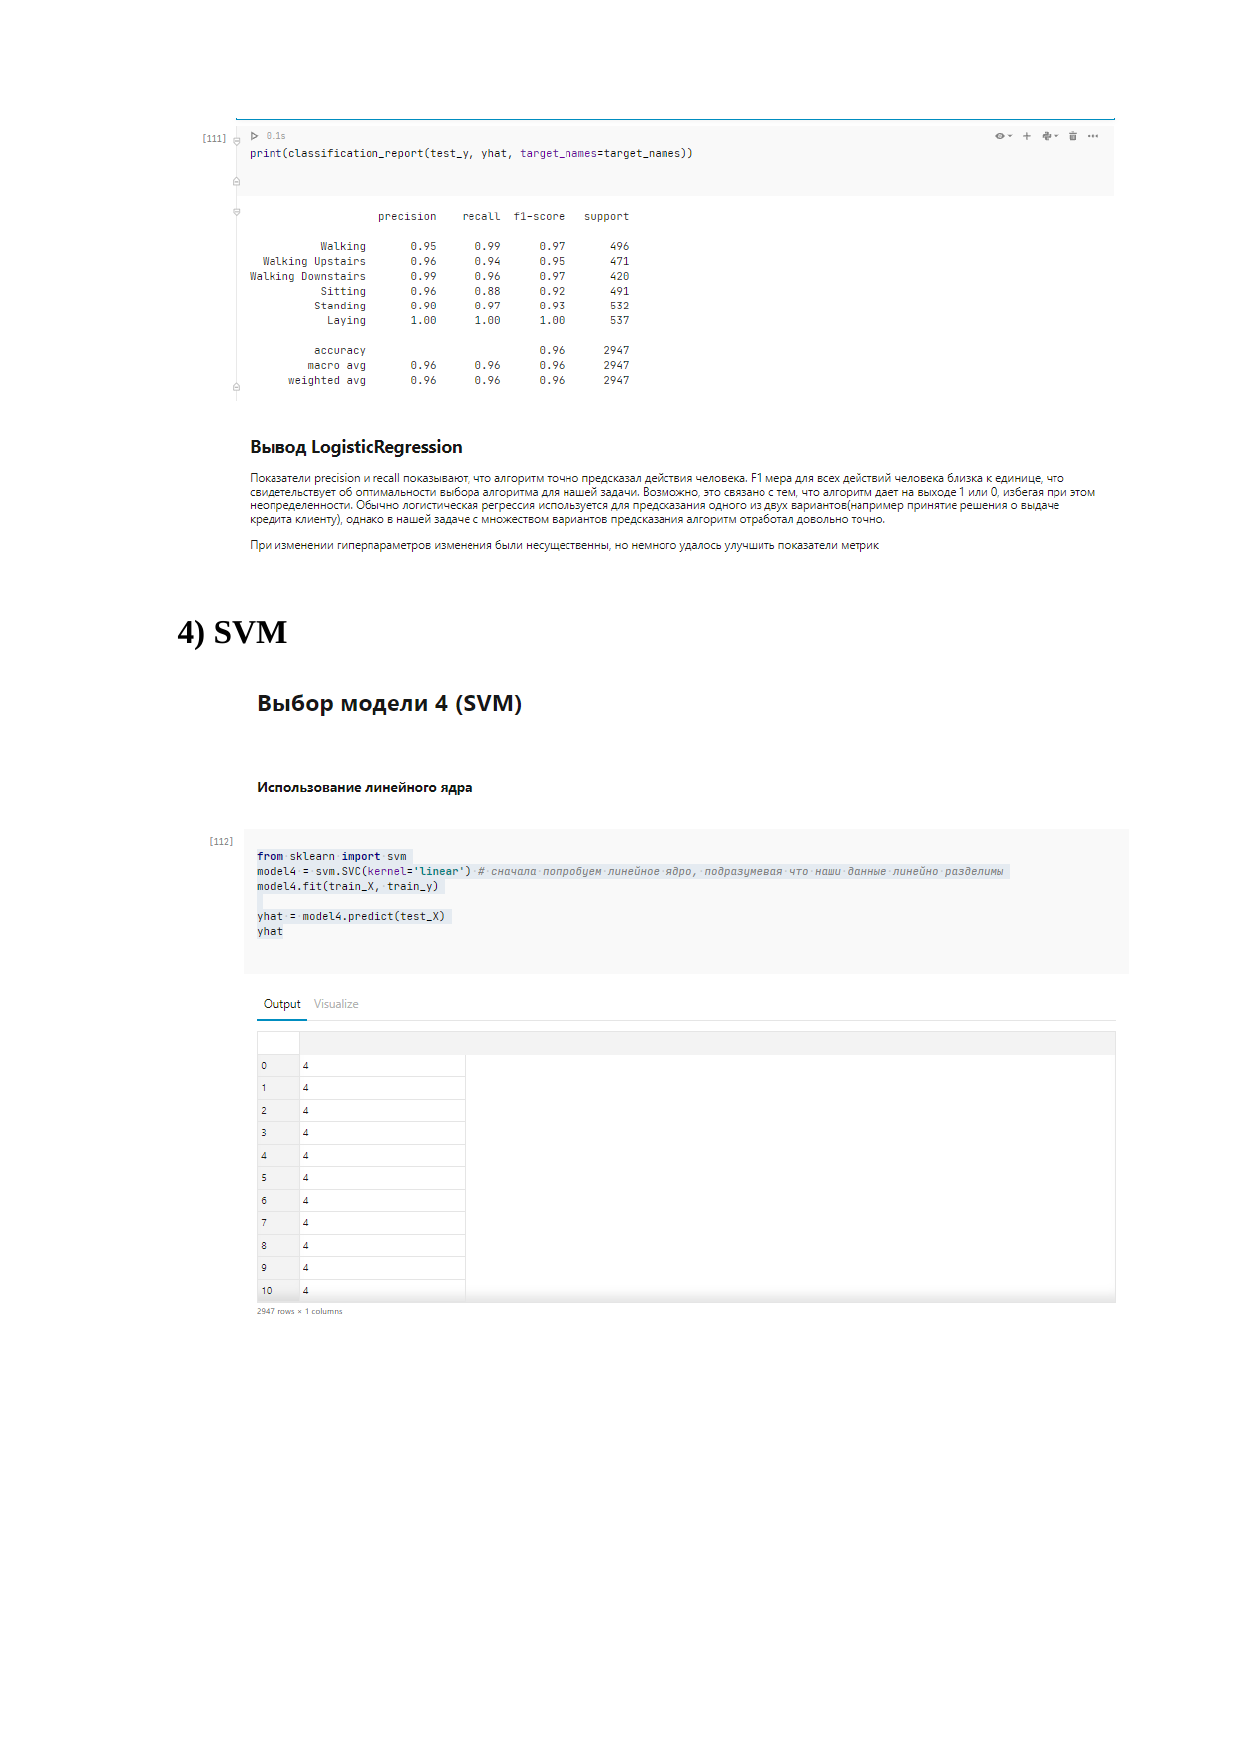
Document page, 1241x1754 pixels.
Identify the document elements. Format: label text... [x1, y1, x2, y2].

text 4) SVM [177, 612, 1152, 650]
picture [177, 670, 1152, 1320]
picture [177, 118, 1152, 593]
